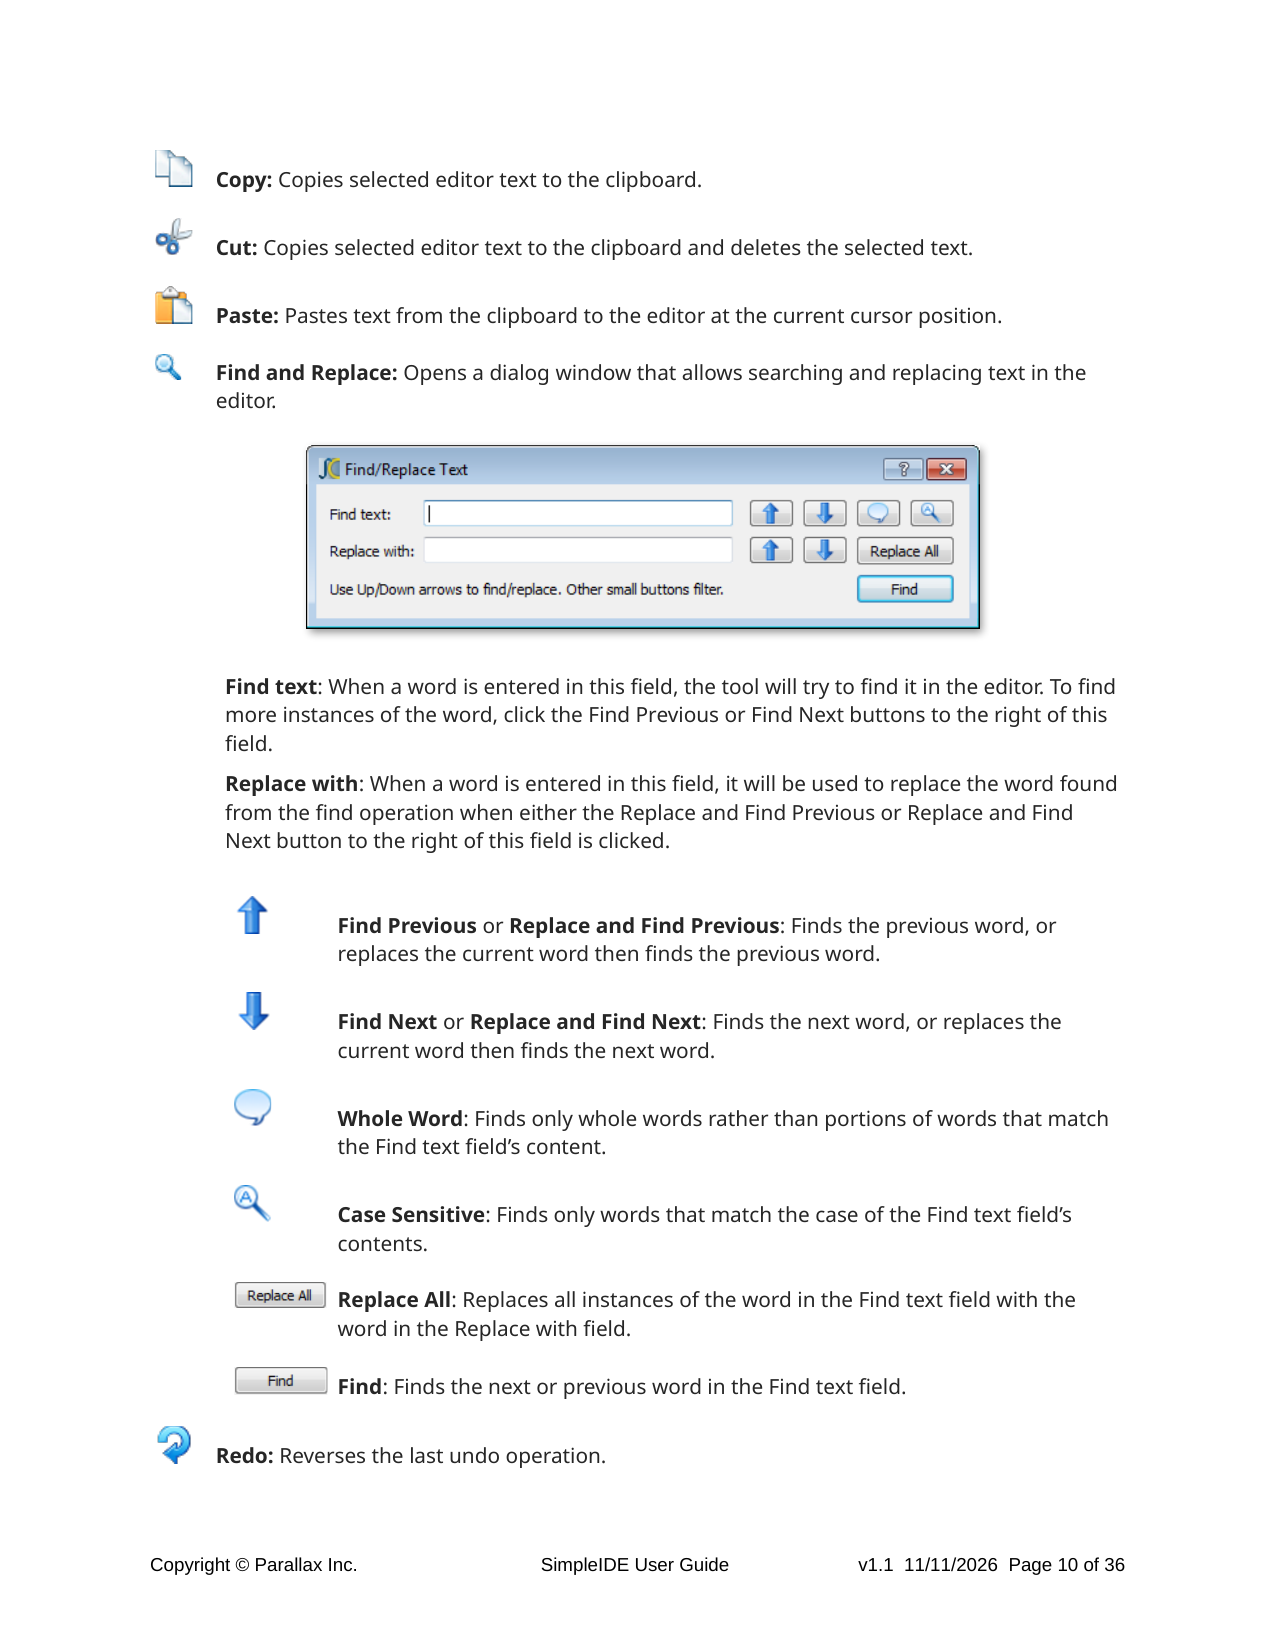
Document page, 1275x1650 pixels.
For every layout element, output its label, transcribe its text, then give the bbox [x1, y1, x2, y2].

picture [155, 218, 193, 255]
picture [234, 1089, 272, 1127]
text Copy: Copies selected editor text to the clipboard. [150, 150, 1125, 193]
text Replace with: When a word is entered in this field, it will be used to replace the word found from the find operation when either the Replace and Find Previous or Replace and Find Next button to the right of this field is clicked. [225, 769, 1125, 855]
picture [234, 1282, 327, 1308]
text Case Sensitive: Finds only words that match the case of the Find text field’s contents. [234, 1186, 1125, 1257]
picture [234, 992, 272, 1030]
text Find text: When a word is entered in this field, the tool will try to find it in the editor. To find more instances of the word, click the Find Previous or Find Next buttons to the right of this field. [225, 672, 1125, 757]
text Cut: Copies selected editor text to the clipboard and deletes the selected text. [150, 218, 1125, 261]
text Find Next or Replace and Find Next: Finds the next word, or replaces the current word then finds the next word. [234, 993, 1125, 1064]
text Find Previous or Replace and Find Previous: Finds the previous word, or replaces the current word then finds the previous word. [234, 896, 1125, 968]
picture [306, 445, 980, 629]
text Whole Word: Finds only whole words rather than portions of words that match the Find text field’s content. [234, 1089, 1125, 1161]
text Paste: Pastes text from the clipboard to the editor at the current cursor position. [150, 286, 1125, 329]
picture [234, 1185, 272, 1223]
text Replace All: Replaces all instances of the word in the Find text field with the word in the Replace with field. [234, 1282, 1125, 1342]
picture [234, 1367, 328, 1395]
picture [234, 896, 272, 934]
text Find: Finds the next or previous word in the Find text field. [234, 1367, 1125, 1401]
text Redo: Reverses the last undo operation. [150, 1426, 1125, 1470]
picture [155, 286, 193, 324]
picture [155, 150, 193, 187]
text Find and Replace: Opens a dialog window that allows searching and replacing text in the editor. [150, 354, 1125, 415]
picture [155, 354, 182, 380]
picture [155, 1426, 194, 1464]
